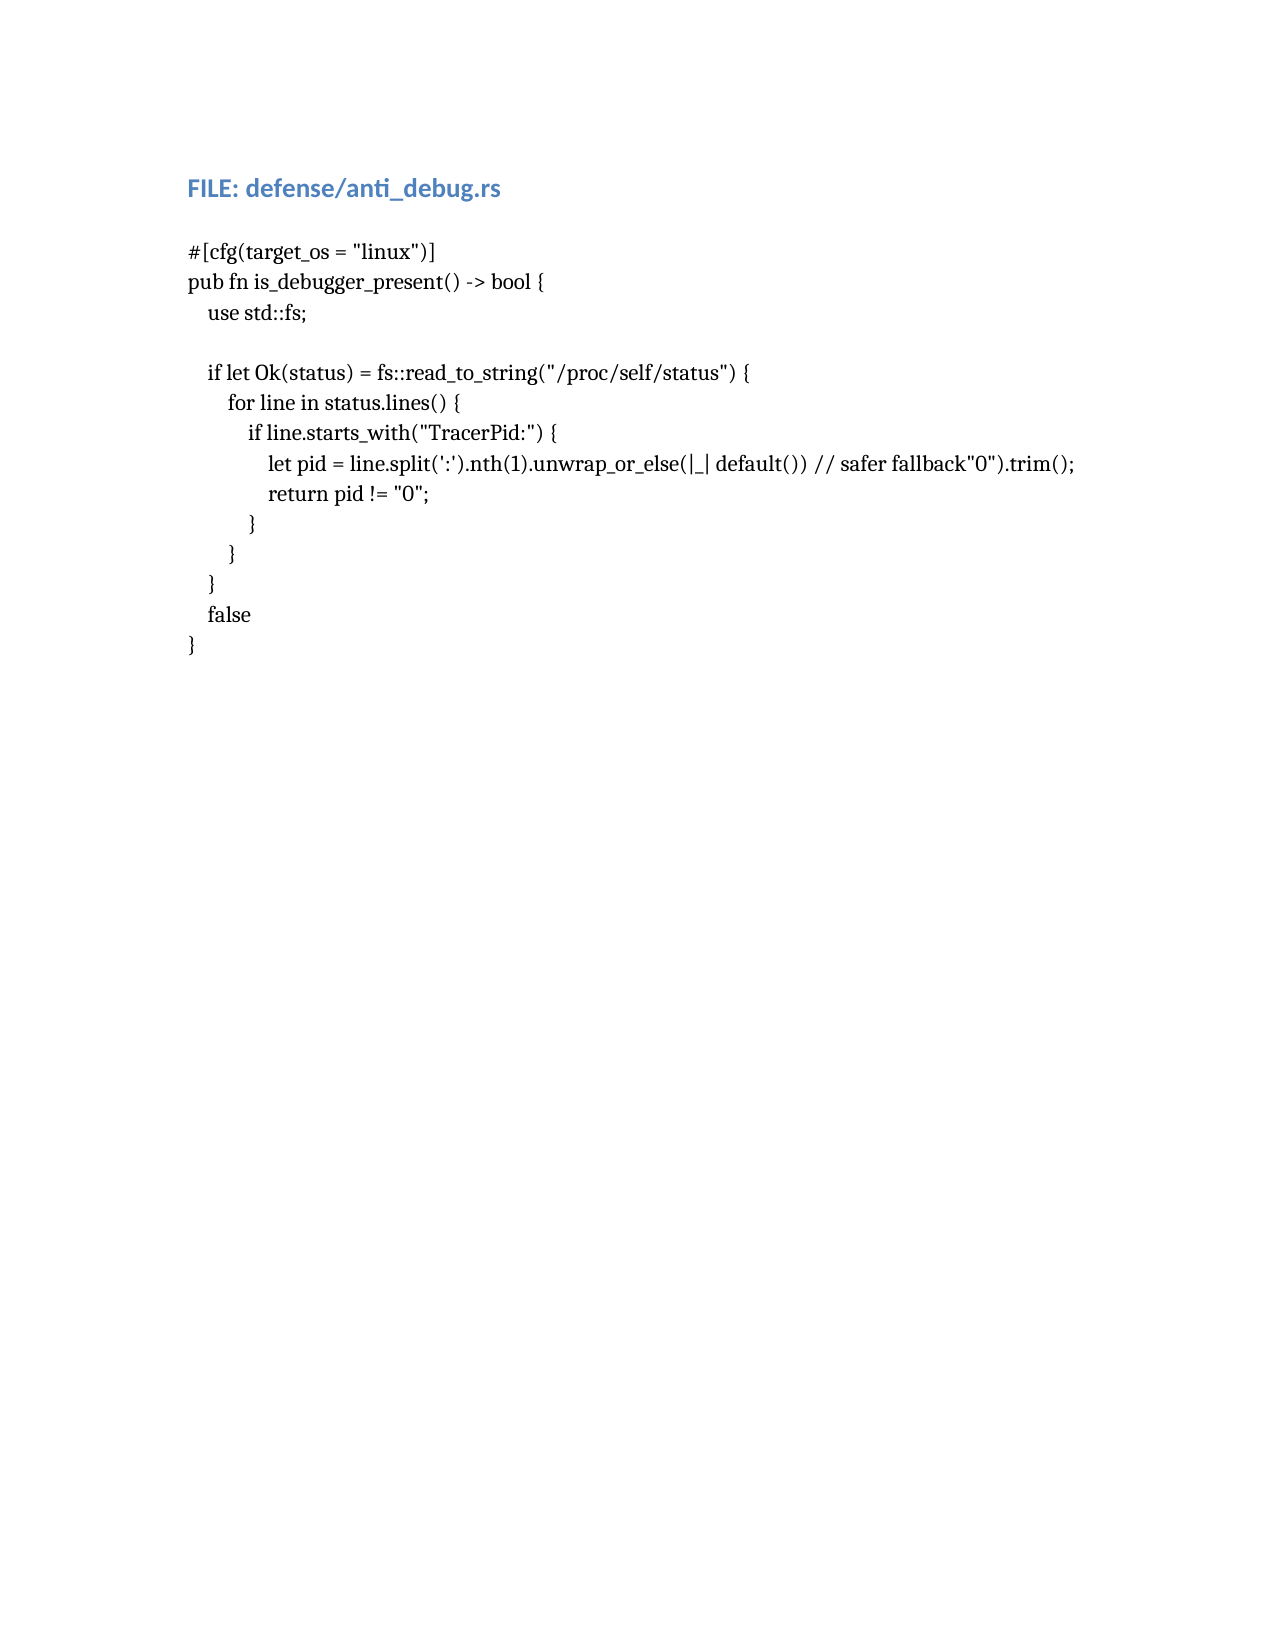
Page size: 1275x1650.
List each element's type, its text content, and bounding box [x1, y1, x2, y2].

text #[cfg(target_os = "linux")] pub fn is_debugger_present() -> bool { use std::fs; if let Ok(status) = fs::read_to_string("/proc/self/status") { for line in status.lines() { if line.starts_with("TracerPid:") { let pid = line.split(':').nth(1).unwrap_or_else(|_| default()) // safer fallback"0").trim(); return pid != "0"; } } } false } [187, 209, 1087, 688]
subtitle FILE: defense/anti_debug.rs [187, 171, 1087, 204]
